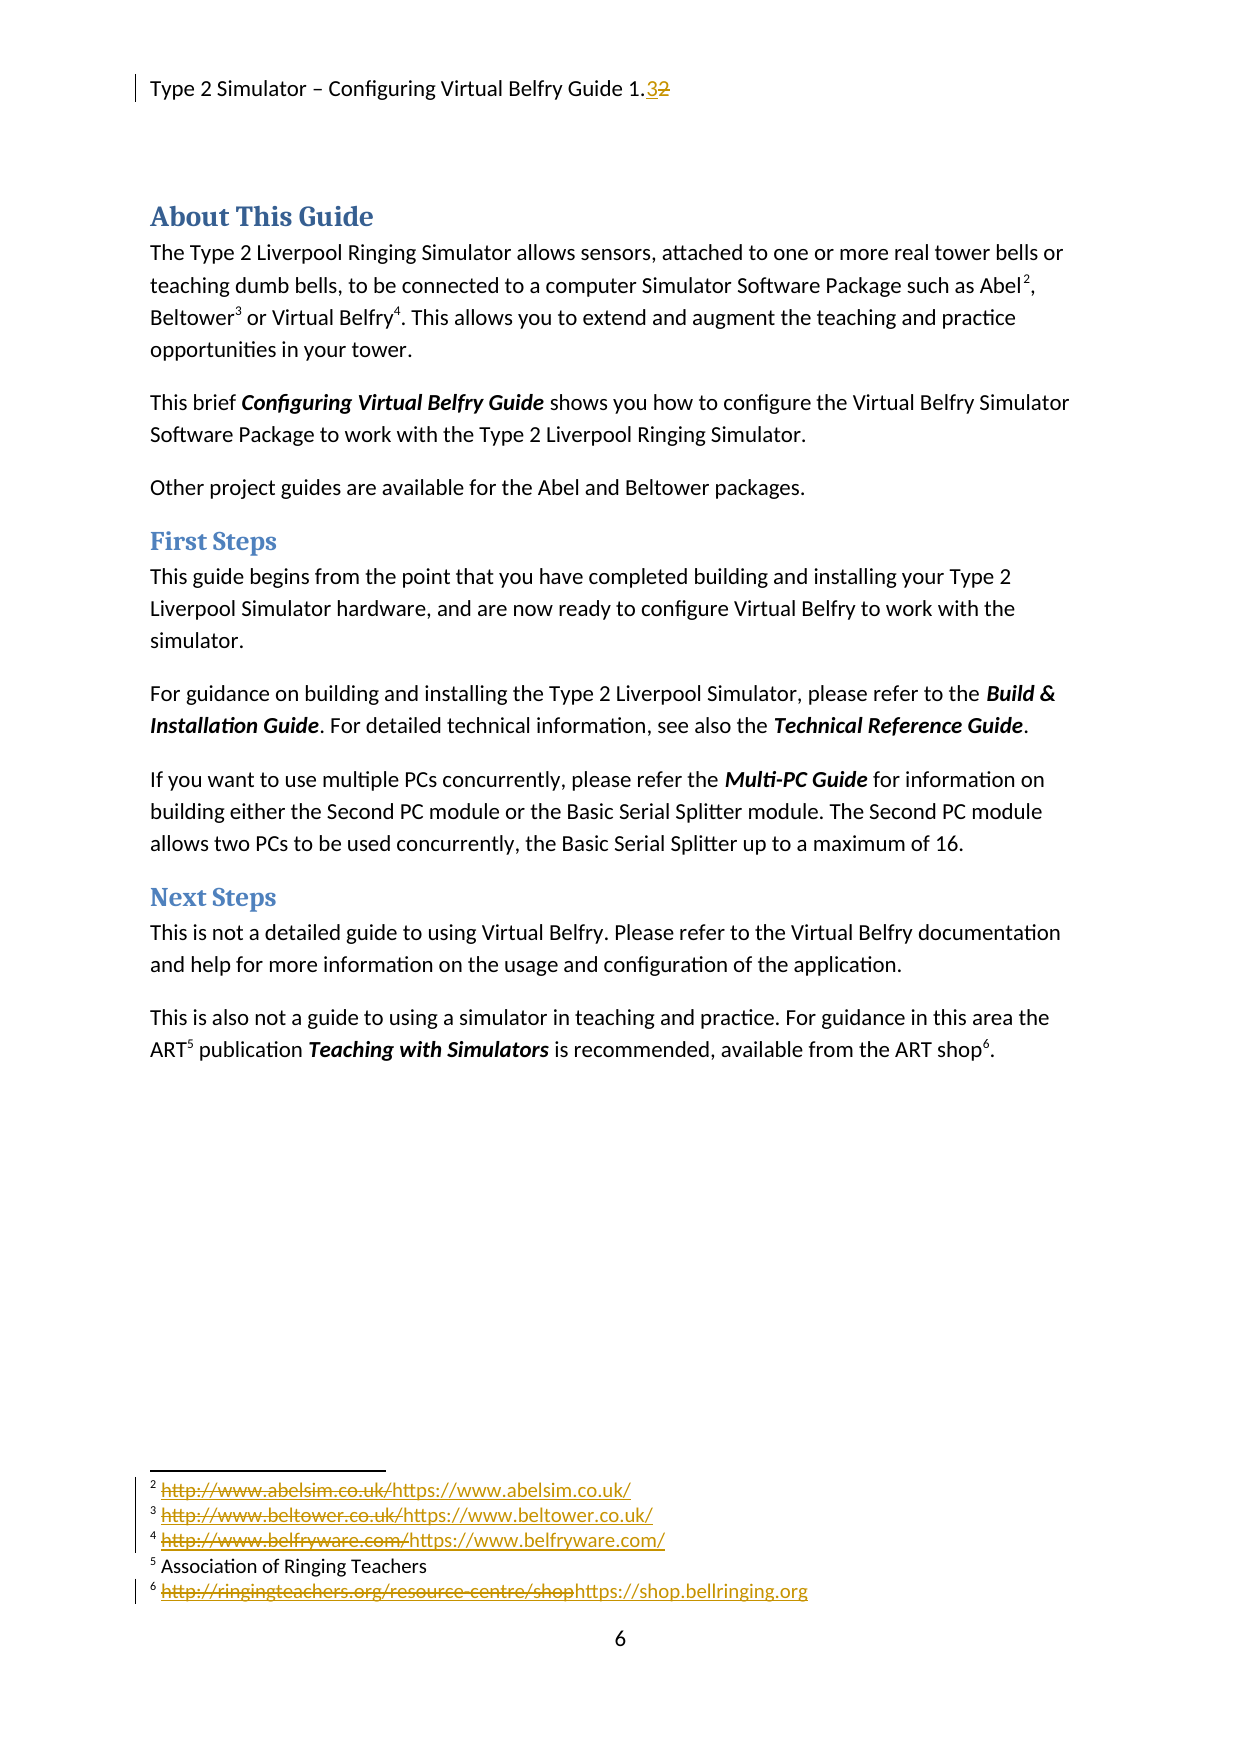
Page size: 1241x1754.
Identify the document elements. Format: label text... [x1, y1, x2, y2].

subtitle About This Guide [150, 200, 1090, 233]
text The Type 2 Liverpool Ringing Simulator allows sensors, attached to one or more real tower bells or teaching dumb bells, to be connected to a computer Simulator Software Package such as Abel, Beltower or Virtual Belfry. This allows you to extend and augment the teaching and practice opportunities in your tower. [150, 238, 1090, 363]
text This brief Configuring Virtual Belfry Guide shows you how to configure the Virtual Belfry Simulator Software Package to work with the Type 2 Liverpool Ringing Simulator. [150, 388, 1090, 448]
text For guidance on building and installing the Type 2 Liverpool Simulator, please refer to the Build & Installation Guide. For detailed technical information, see also the Technical Reference Guide. [150, 679, 1090, 740]
text This is not a detailed guide to using Virtual Belfry. Please refer to the Virtual Belfry documentation and help for more information on the usage and configuration of the application. [150, 918, 1090, 978]
text Other project guides are available for the Abel and Beltower packages. [150, 473, 1090, 501]
text This guide begins from the point that you have completed building and installing your Type 2 Liverpool Simulator hardware, and are now ready to configure Virtual Belfry to work with the simulator. [150, 562, 1090, 654]
subtitle Next Steps [150, 882, 1090, 913]
text If you want to use multiple PCs concurrently, please refer the Multi-PC Guide for information on building either the Second PC module or the Basic Serial Splitter module. The Second PC module allows two PCs to be used concurrently, the Basic Serial Splitter up to a maximum of 16. [150, 765, 1090, 857]
subtitle First Steps [150, 526, 1090, 557]
text This is also not a guide to using a simulator in teaching and practice. For guidance in this area the ART publication Teaching with Simulators is recommended, available from the ART shop. [150, 1003, 1090, 1063]
